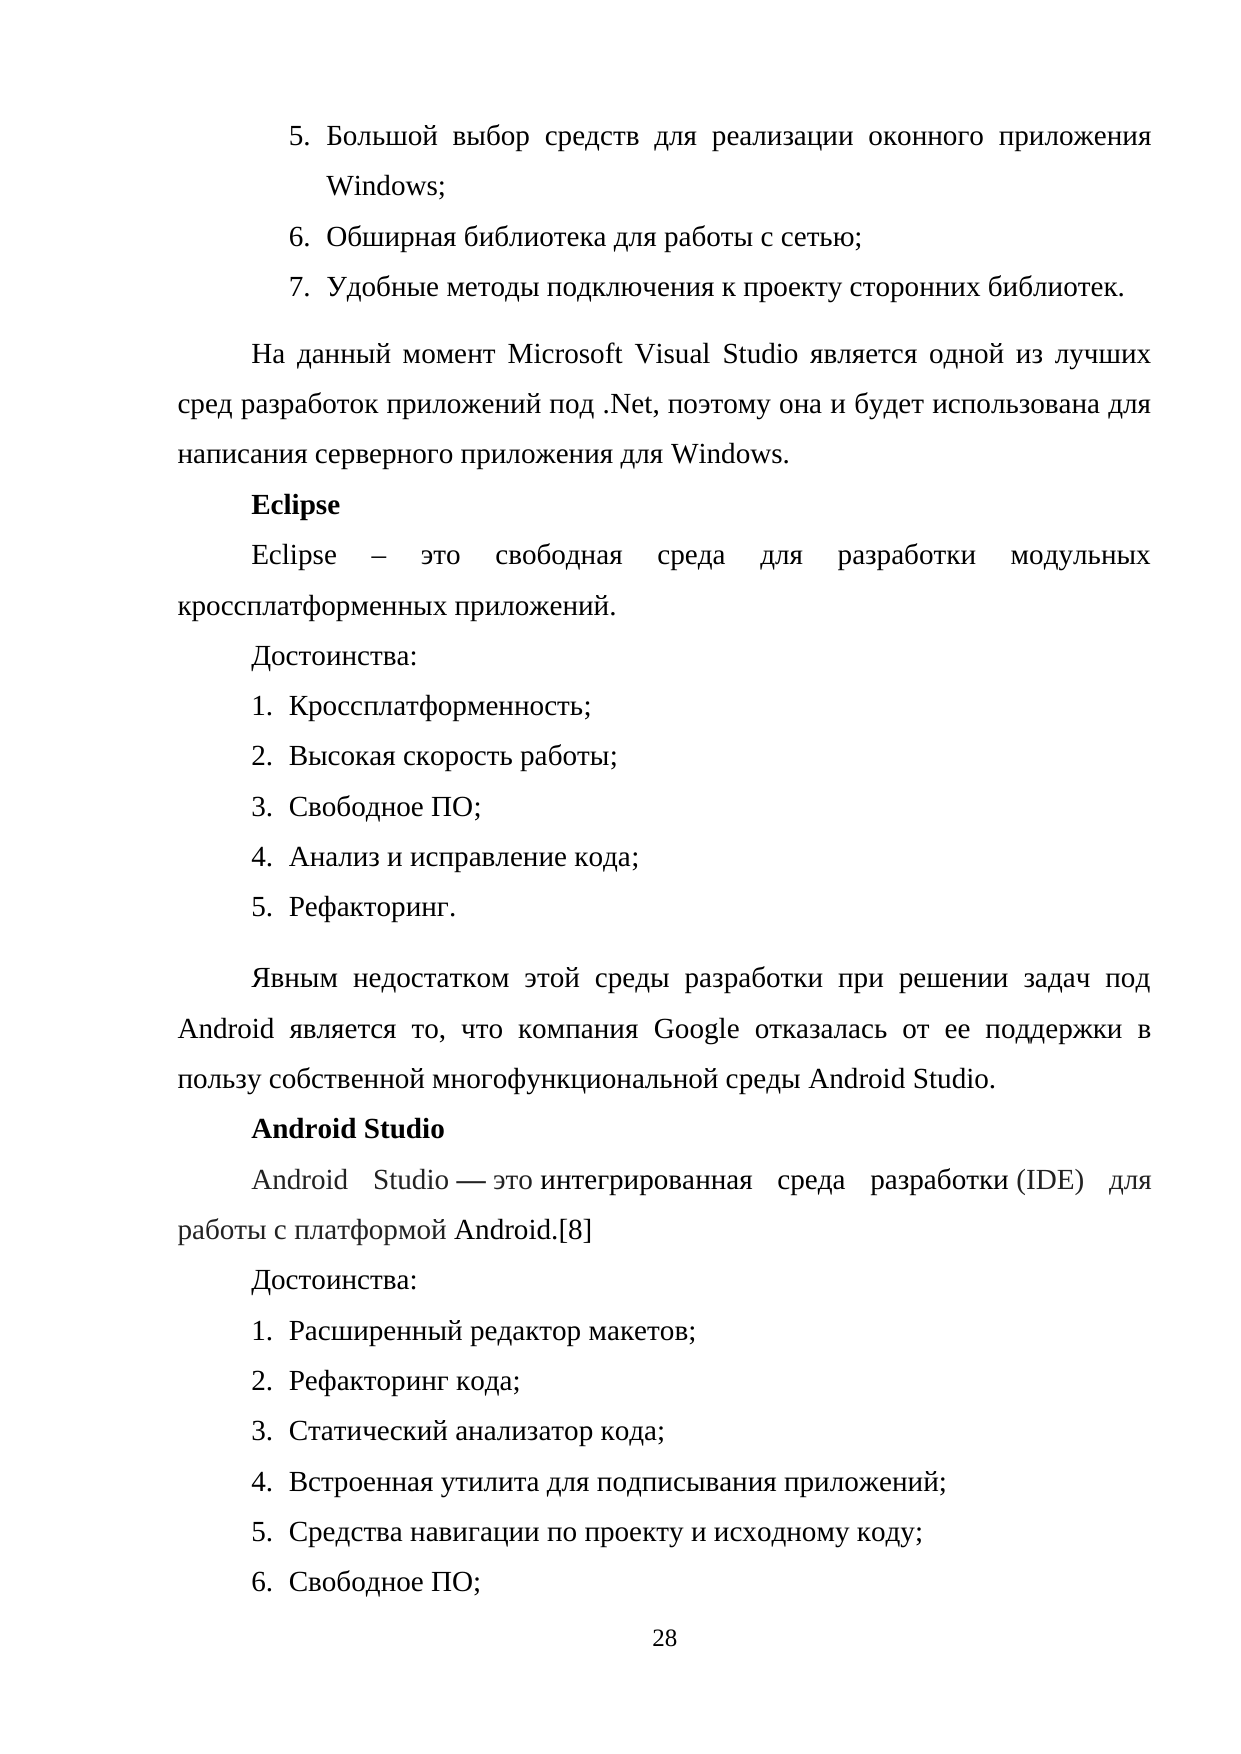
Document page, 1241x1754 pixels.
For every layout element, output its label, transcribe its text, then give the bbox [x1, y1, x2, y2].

text Явным недостатком этой среды разработки при решении задач под Android является то, что компания Google отказалась от ее поддержки в пользу собственной многофункциональной среды Android Studio. [177, 961, 1152, 1095]
text На данный момент Microsoft Visual Studio является одной из лучших сред разработок приложений под .Net, поэтому она и будет использована для написания серверного приложения для Windows. [177, 336, 1152, 470]
text Eclipse – это свободная среда для разработки модульных кроссплатформенных приложений. [177, 537, 1152, 621]
text Достоинства: [177, 1262, 1152, 1296]
list Рефакторинг. [251, 889, 1152, 923]
list Обширная библиотека для работы с сетью; [288, 219, 1152, 252]
list Средства навигации по проекту и исходному коду; [251, 1514, 1152, 1548]
list Большой выбор средств для реализации оконного приложения Windows; [288, 118, 1152, 202]
list Свободное ПО; [251, 1564, 1152, 1598]
list Кроссплатформенность; [251, 688, 1152, 722]
text Android Studio [177, 1112, 1152, 1145]
text Eclipse [177, 487, 1152, 521]
list Анализ и исправление кода; [251, 839, 1152, 873]
list Расширенный редактор макетов; [251, 1313, 1152, 1346]
text Достоинства: [177, 638, 1152, 671]
list Статический анализатор кода; [251, 1413, 1152, 1447]
list Удобные методы подключения к проекту сторонних библиотек. [288, 269, 1152, 303]
list Свободное ПО; [251, 789, 1152, 822]
list Встроенная утилита для подписывания приложений; [251, 1464, 1152, 1497]
list Высокая скорость работы; [251, 738, 1152, 772]
list Рефакторинг кода; [251, 1363, 1152, 1397]
text Android Studio — это интегрированная среда разработки (IDE) для работы с платформой Android.[8] [177, 1162, 1152, 1246]
